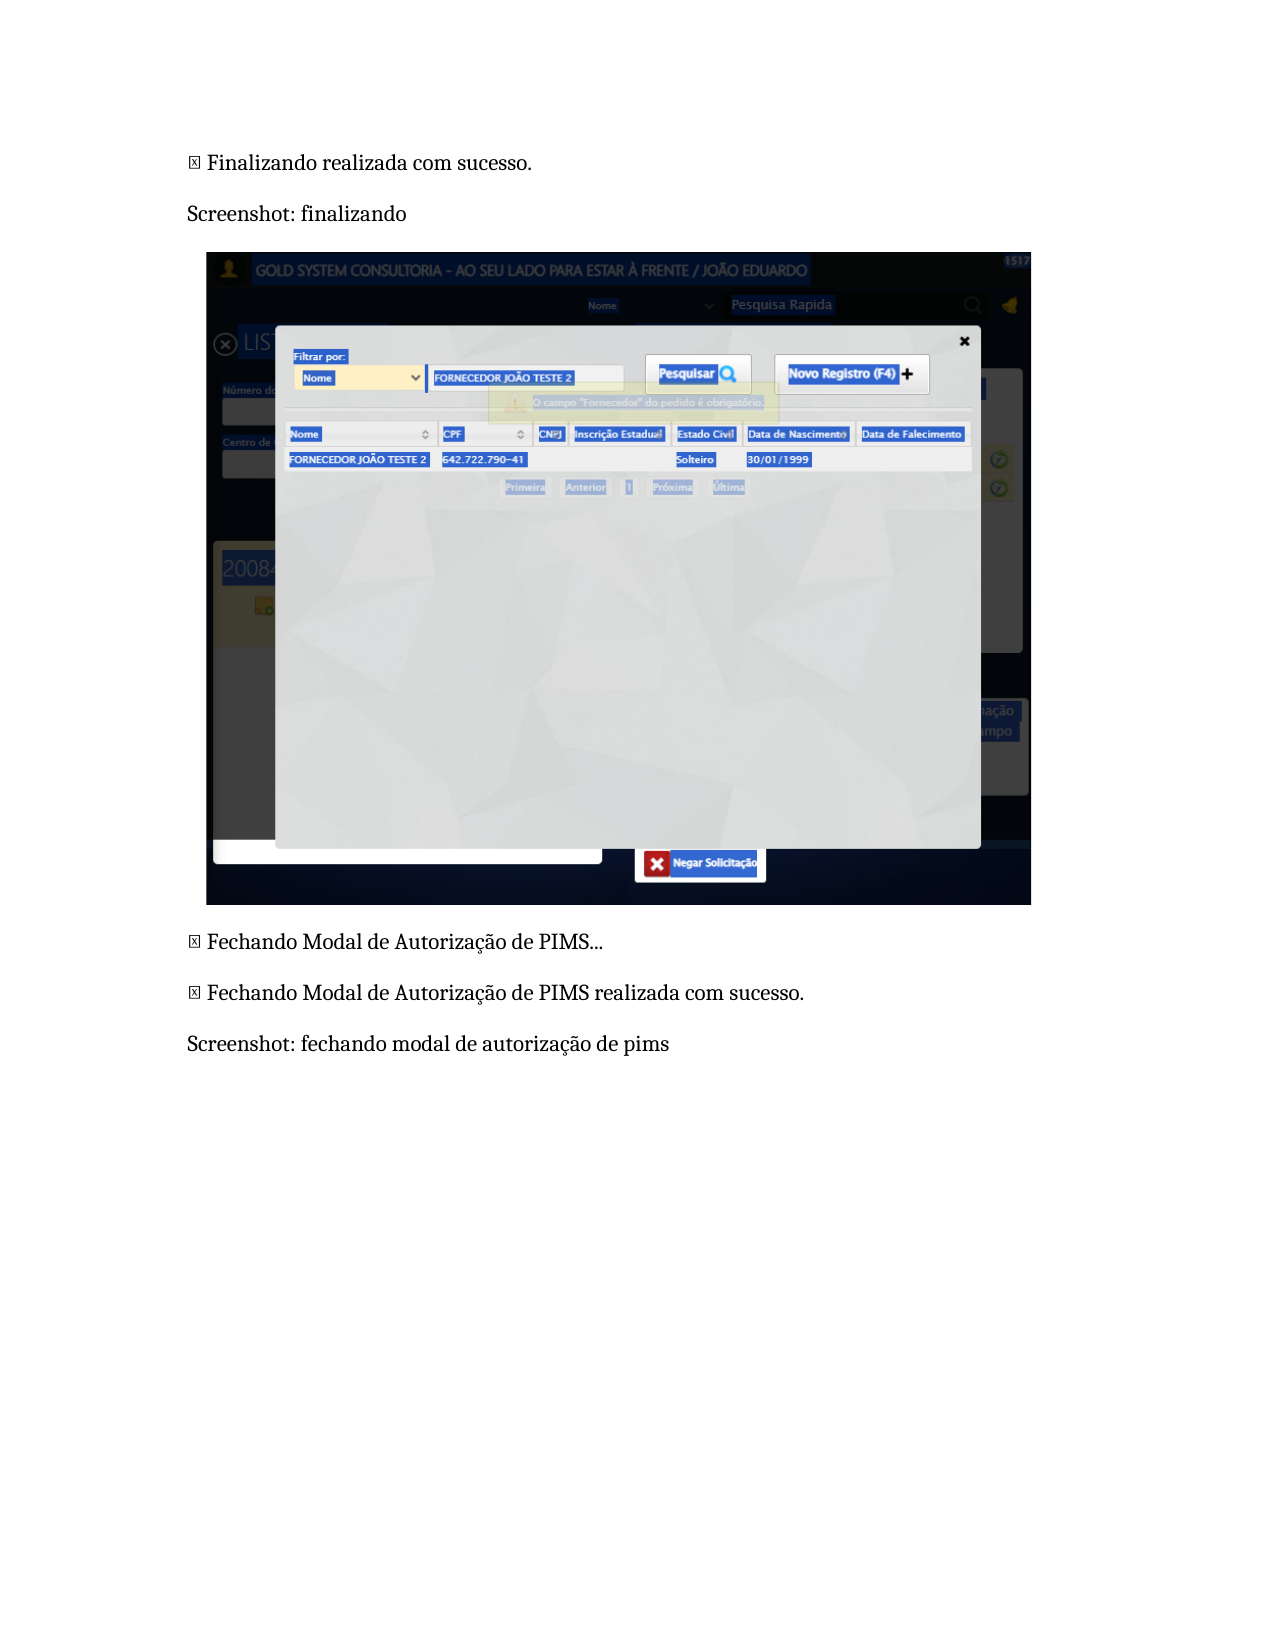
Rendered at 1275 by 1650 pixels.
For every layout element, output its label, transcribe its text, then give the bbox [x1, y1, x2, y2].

text Screenshot: fechando modal de autorização de pims [187, 1031, 1087, 1057]
text ✅ Finalizando realizada com sucesso. [187, 150, 1087, 176]
picture [206, 252, 1032, 905]
text Screenshot: finalizando [187, 201, 1087, 227]
text 🔄 Fechando Modal de Autorização de PIMS... [187, 929, 1087, 955]
text ✅ Fechando Modal de Autorização de PIMS realizada com sucesso. [187, 980, 1087, 1006]
